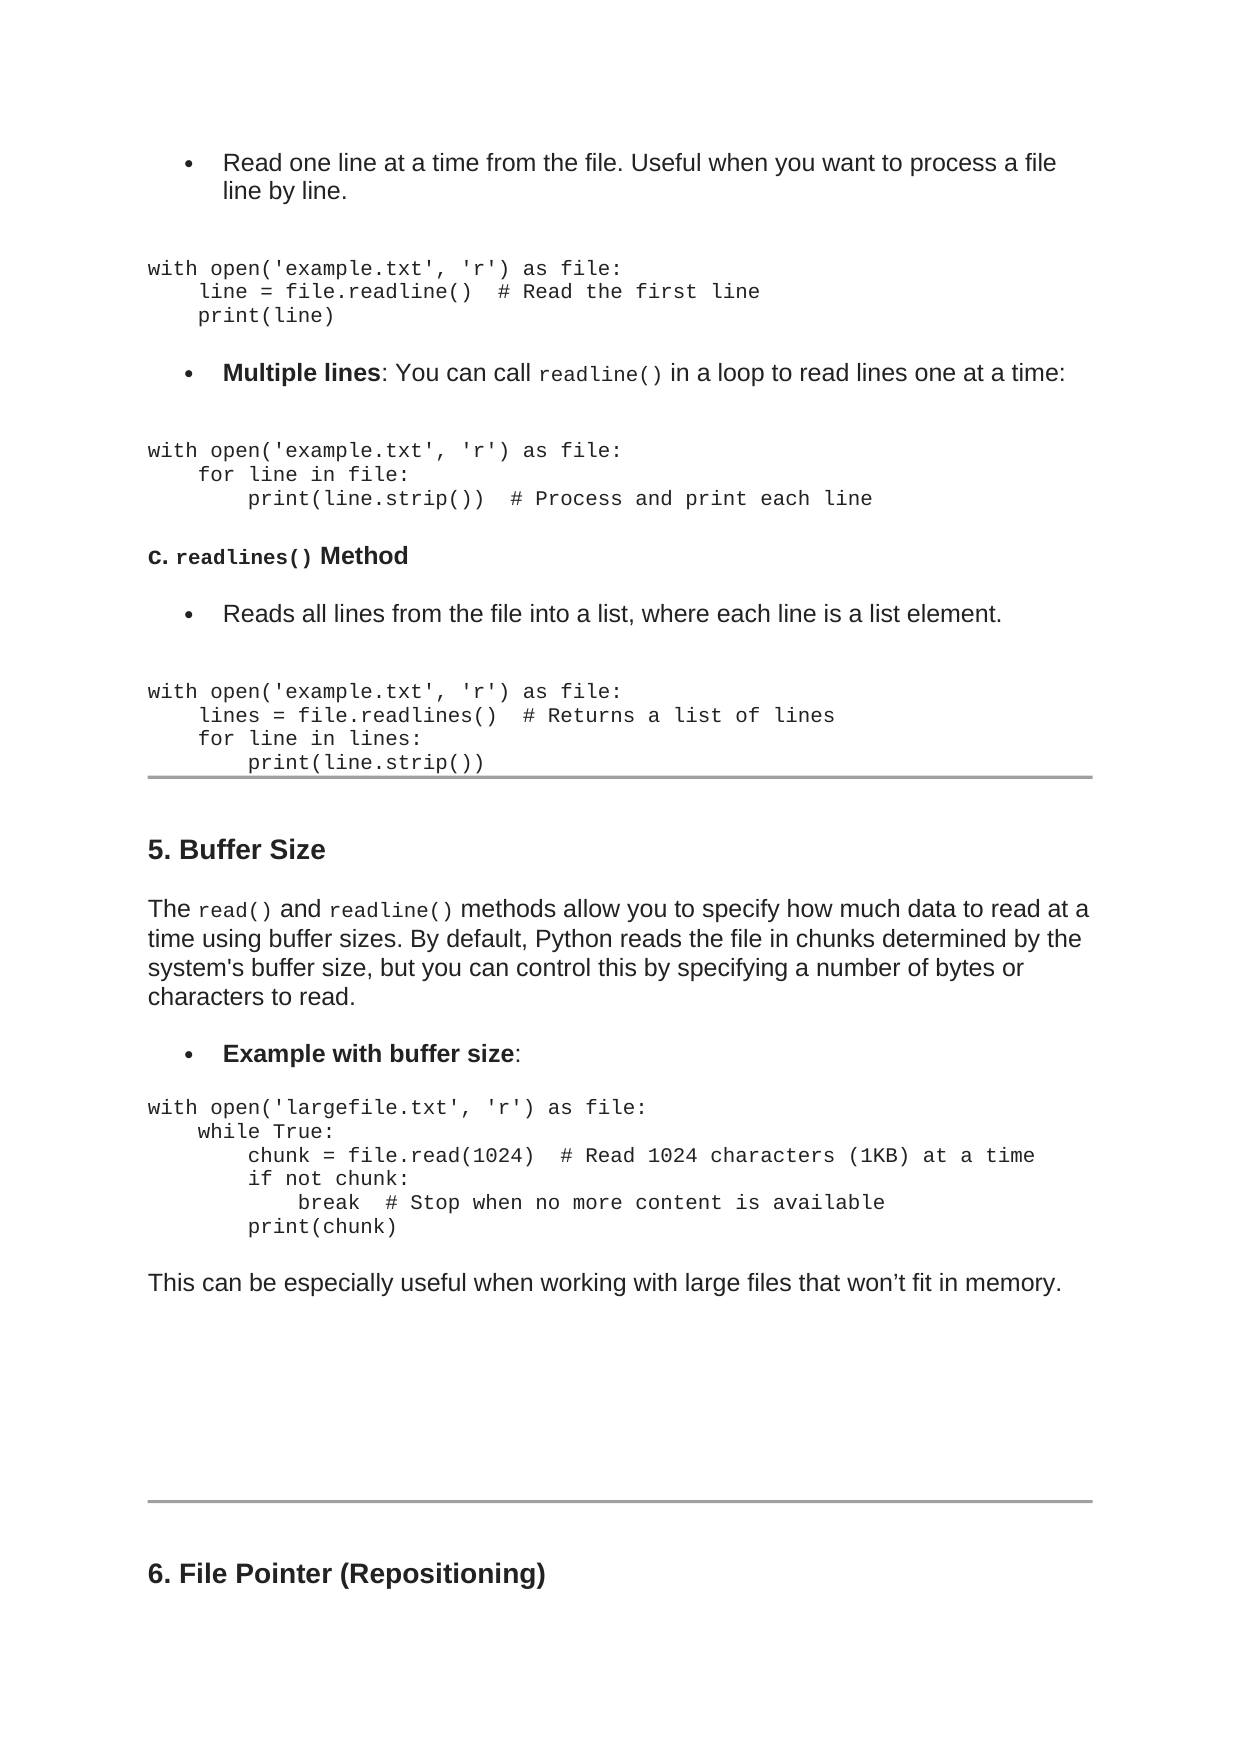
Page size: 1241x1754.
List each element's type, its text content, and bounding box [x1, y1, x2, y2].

text print(line) [148, 305, 1093, 329]
text This can be especially useful when working with large files that won’t fit in memory. [148, 1268, 1093, 1297]
text line = file.readline() # Read the first line [148, 282, 1093, 305]
text print(line.strip()) # Process and print each line [148, 488, 1093, 511]
list Reads all lines from the file into a list, where each line is a list element. [185, 599, 1093, 628]
text with open('example.txt', 'r') as file: [148, 441, 1093, 464]
list Example with buffer size: [185, 1039, 1093, 1068]
text with open('example.txt', 'r') as file: [148, 258, 1093, 282]
text print(chunk) [148, 1216, 1093, 1239]
text if not chunk: [148, 1168, 1093, 1192]
text lines = file.readlines() # Returns a list of lines [148, 705, 1093, 728]
text with open('example.txt', 'r') as file: [148, 681, 1093, 705]
text 5. Buffer Size [148, 833, 1093, 865]
text with open('largefile.txt', 'r') as file: [148, 1097, 1093, 1121]
list Read one line at a time from the file. Useful when you want to process a file line by line. [185, 148, 1093, 205]
text print(line.strip()) [148, 752, 1093, 775]
text for line in lines: [148, 728, 1093, 752]
list Multiple lines: You can call readline() in a loop to read lines one at a time: [185, 358, 1093, 388]
text 6. File Pointer (Repositioning) [148, 1557, 1093, 1590]
text for line in file: [148, 464, 1093, 488]
text while True: [148, 1121, 1093, 1145]
text break # Stop when no more content is available [148, 1192, 1093, 1216]
text The read() and readline() methods allow you to specify how much data to read at a time using buffer sizes. By default, Python reads the file in chunks determined by the system's buffer size, but you can control this by specifying a number of bytes or characters to read. [148, 894, 1093, 1010]
text c. readlines() Method [148, 541, 1093, 570]
text chunk = file.read(1024) # Read 1024 characters (1KB) at a time [148, 1145, 1093, 1168]
